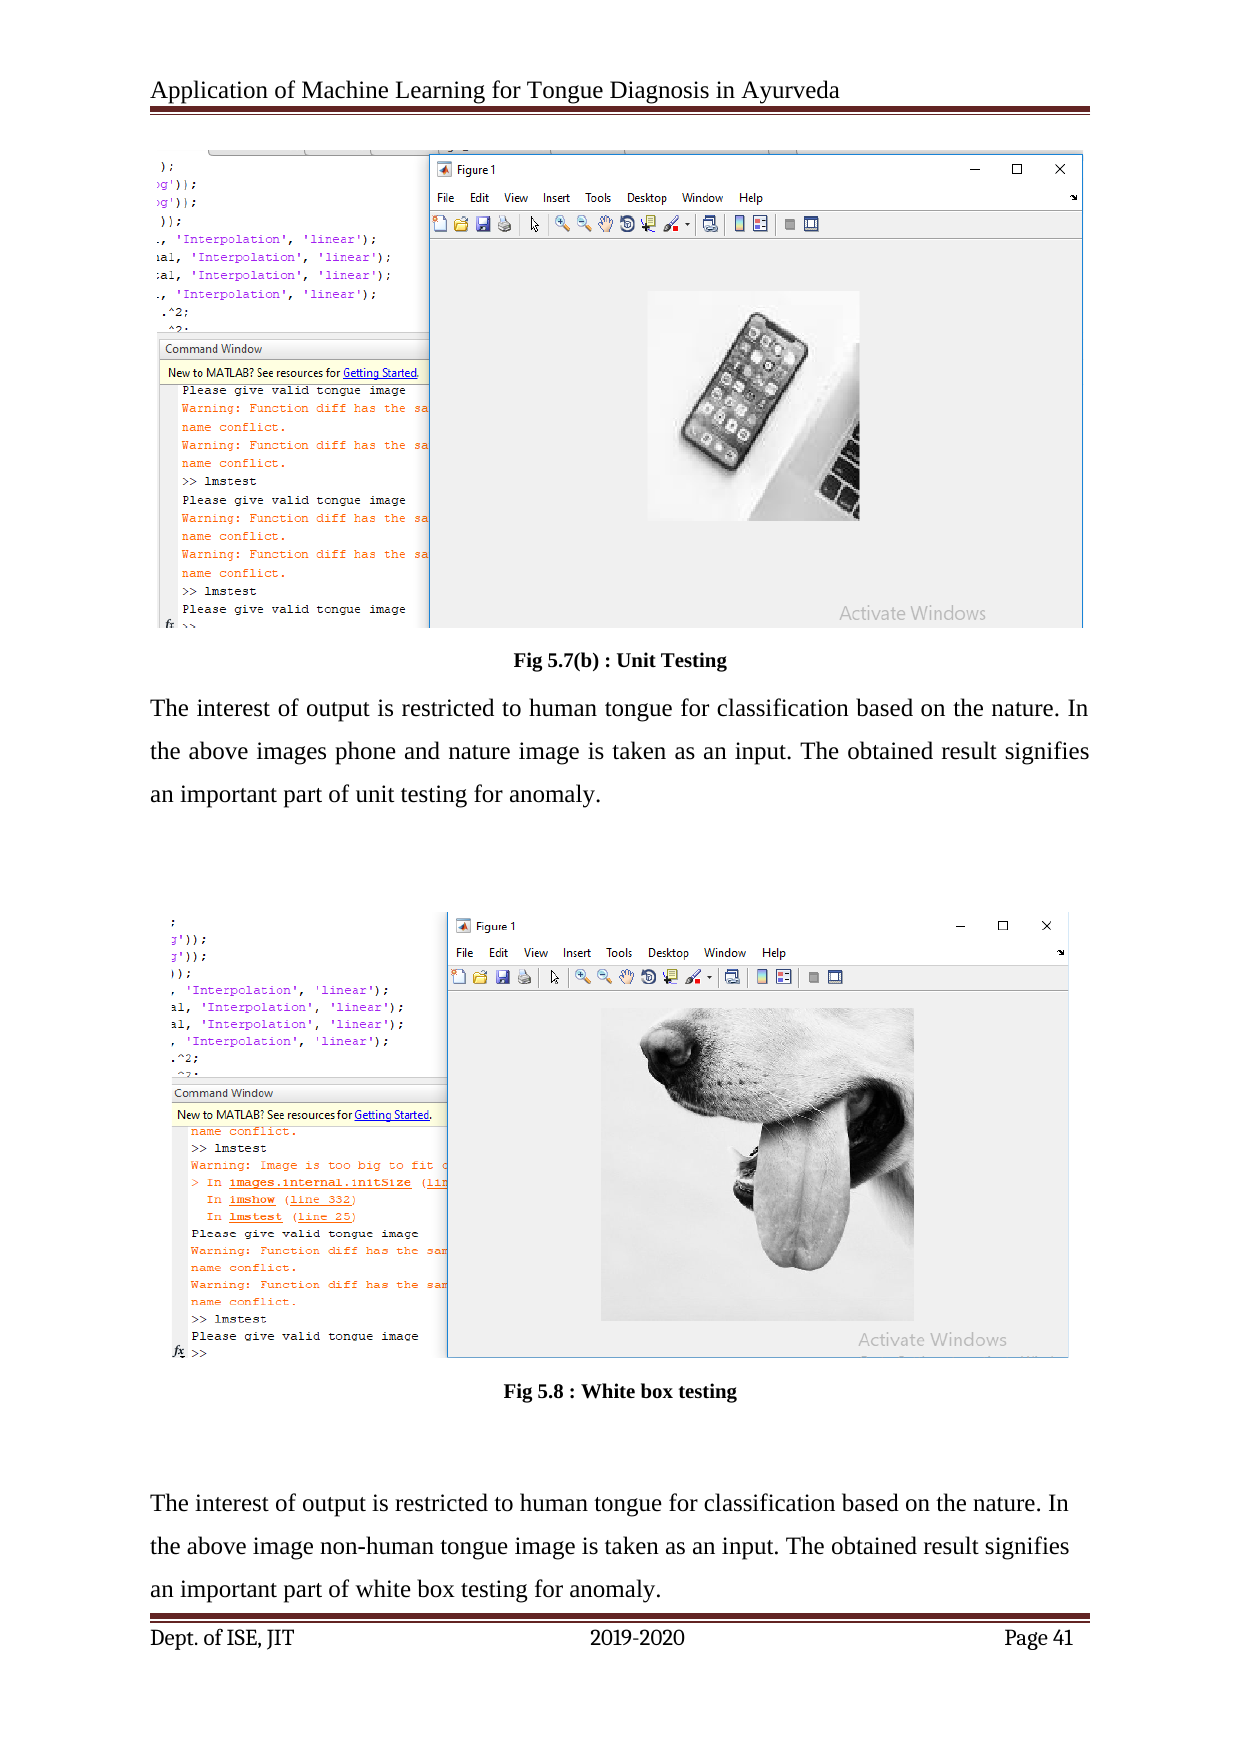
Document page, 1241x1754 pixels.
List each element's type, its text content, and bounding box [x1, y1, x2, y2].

picture [157, 150, 1084, 628]
text Fig 5.8 : White box testing [150, 1379, 1090, 1403]
picture [171, 912, 1069, 1358]
text The interest of output is restricted to human tongue for classification based on the nature. In the above image non-human tongue image is taken as an input. The obtained result signifies an important part of white box testing for anomaly. [150, 1488, 1090, 1603]
text Fig 5.7(b) : Unit Testing [150, 648, 1090, 672]
text The interest of output is restricted to human tongue for classification based on the nature. In the above images phone and nature image is taken as an input. The obtained result signifies an important part of unit testing for anomaly. [150, 693, 1090, 808]
